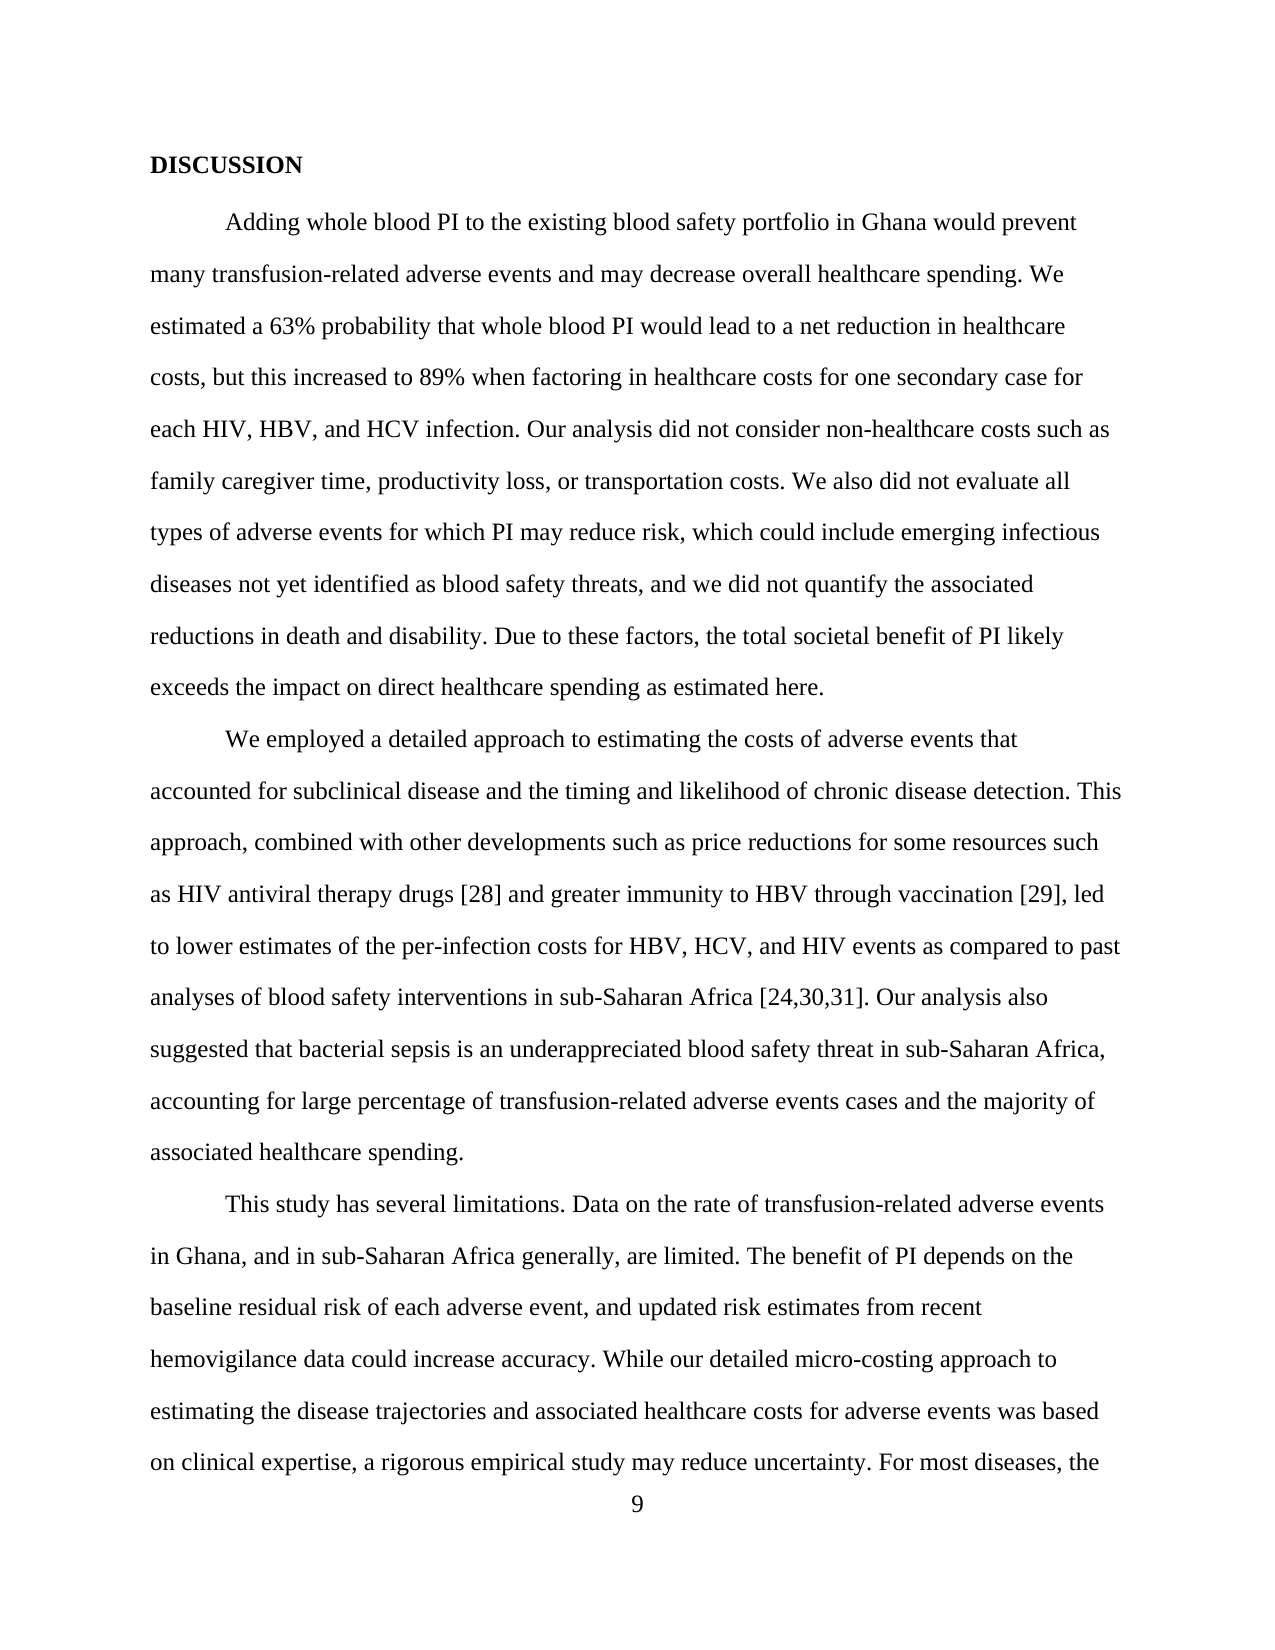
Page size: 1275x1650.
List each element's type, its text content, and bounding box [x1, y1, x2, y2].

subtitle Discussion [150, 150, 1125, 179]
text We employed a detailed approach to estimating the costs of adverse events that accounted for subclinical disease and the timing and likelihood of chronic disease detection. This approach, combined with other developments such as price reductions for some resources such as HIV antiviral therapy drugs [28] and greater immunity to HBV through vaccination [29], led to lower estimates of the per-infection costs for HBV, HCV, and HIV events as compared to past analyses of blood safety interventions in sub-Saharan Africa [24,30,31]. Our analysis also suggested that bacterial sepsis is an underappreciated blood safety threat in sub-Saharan Africa, accounting for large percentage of transfusion-related adverse events cases and the majority of associated healthcare spending. [150, 724, 1125, 1166]
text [150, 1189, 1125, 1476]
text Adding whole blood PI to the existing blood safety portfolio in Ghana would prevent many transfusion-related adverse events and may decrease overall healthcare spending. We estimated a 63% probability that whole blood PI would lead to a net reduction in healthcare costs, but this increased to 89% when factoring in healthcare costs for one secondary case for each HIV, HBV, and HCV infection. Our analysis did not consider non-healthcare costs such as family caregiver time, productivity loss, or transportation costs. We also did not evaluate all types of adverse events for which PI may reduce risk, which could include emerging infectious diseases not yet identified as blood safety threats, and we did not quantify the associated reductions in death and disability. Due to these factors, the total societal benefit of PI likely exceeds the impact on direct healthcare spending as estimated here. [150, 207, 1125, 701]
